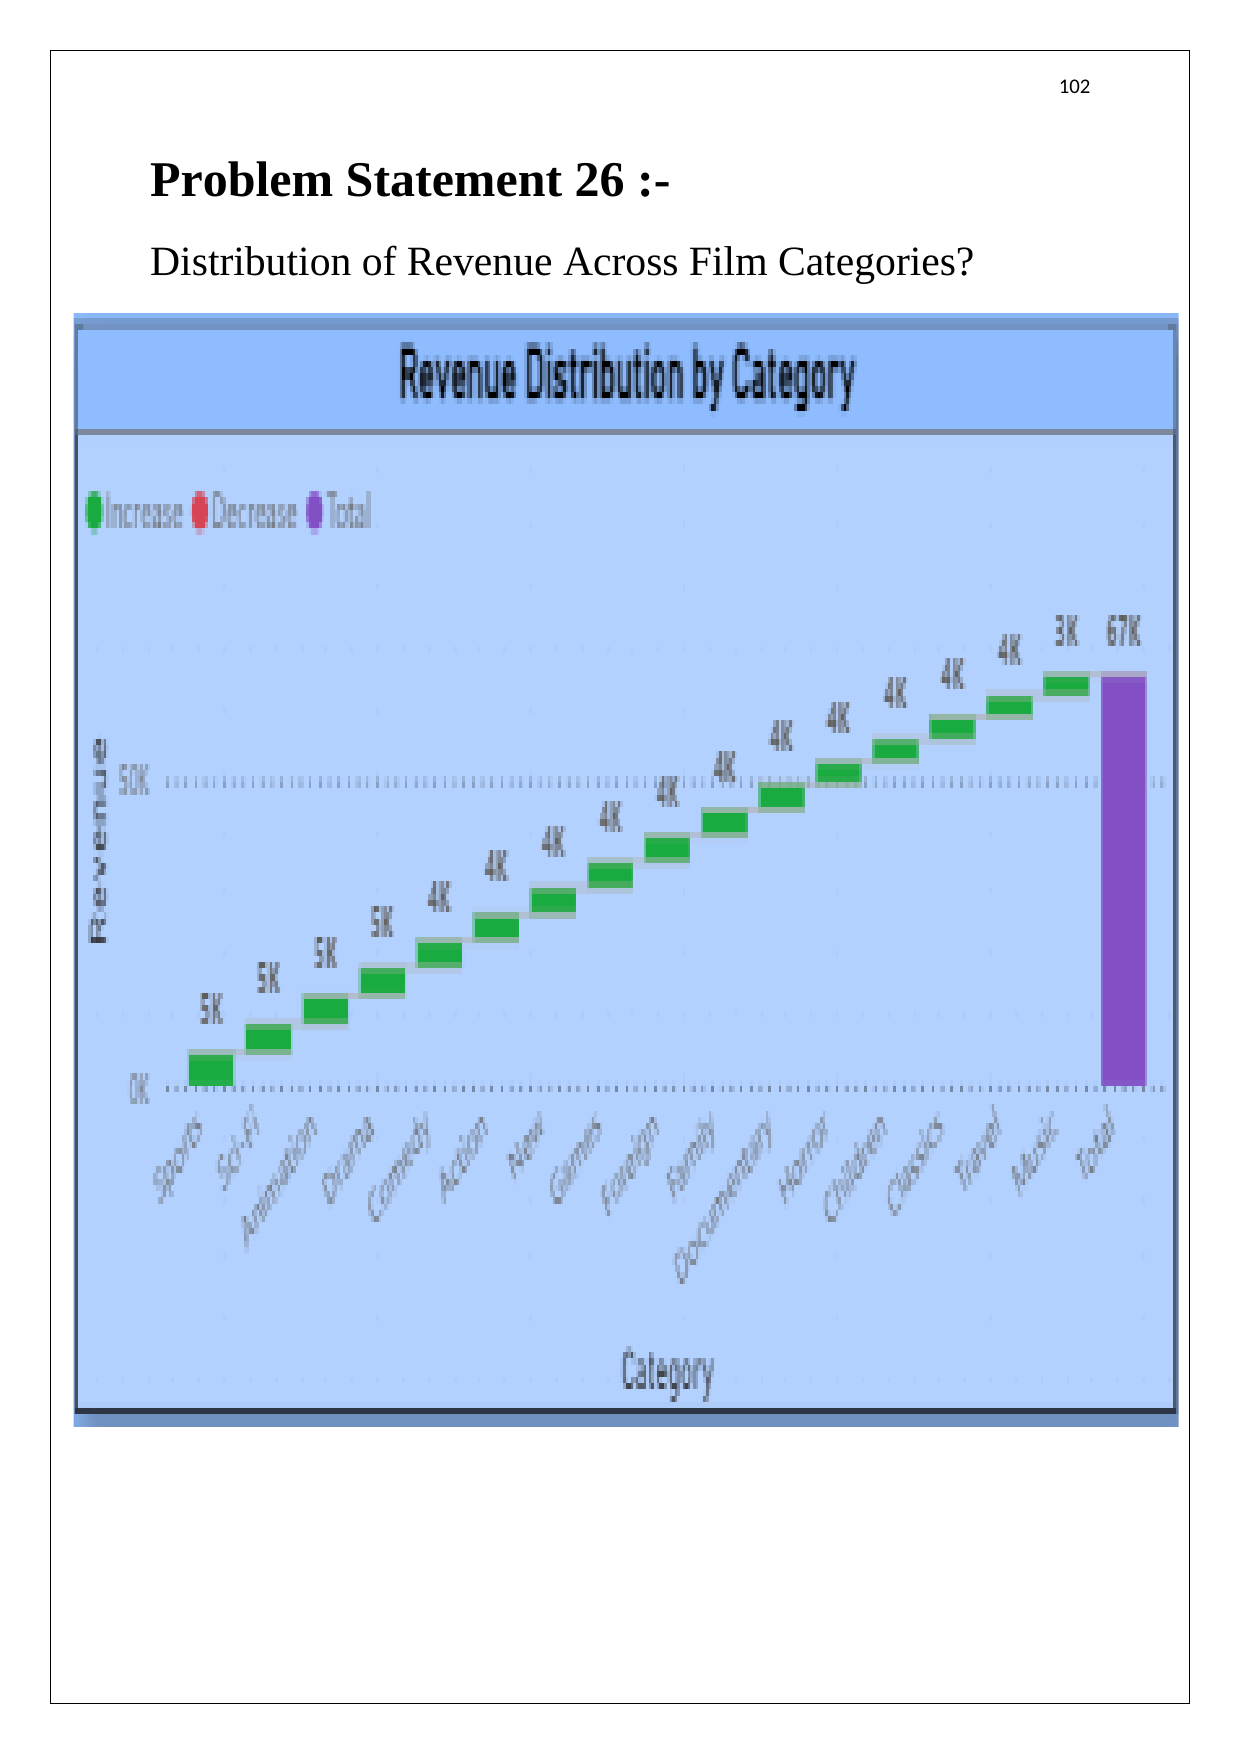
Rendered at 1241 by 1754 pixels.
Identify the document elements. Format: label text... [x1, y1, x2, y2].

text Problem Statement 26 :- [150, 150, 1090, 207]
text Distribution of Revenue Across Film Categories? [150, 237, 1090, 285]
picture [73, 313, 1179, 1427]
